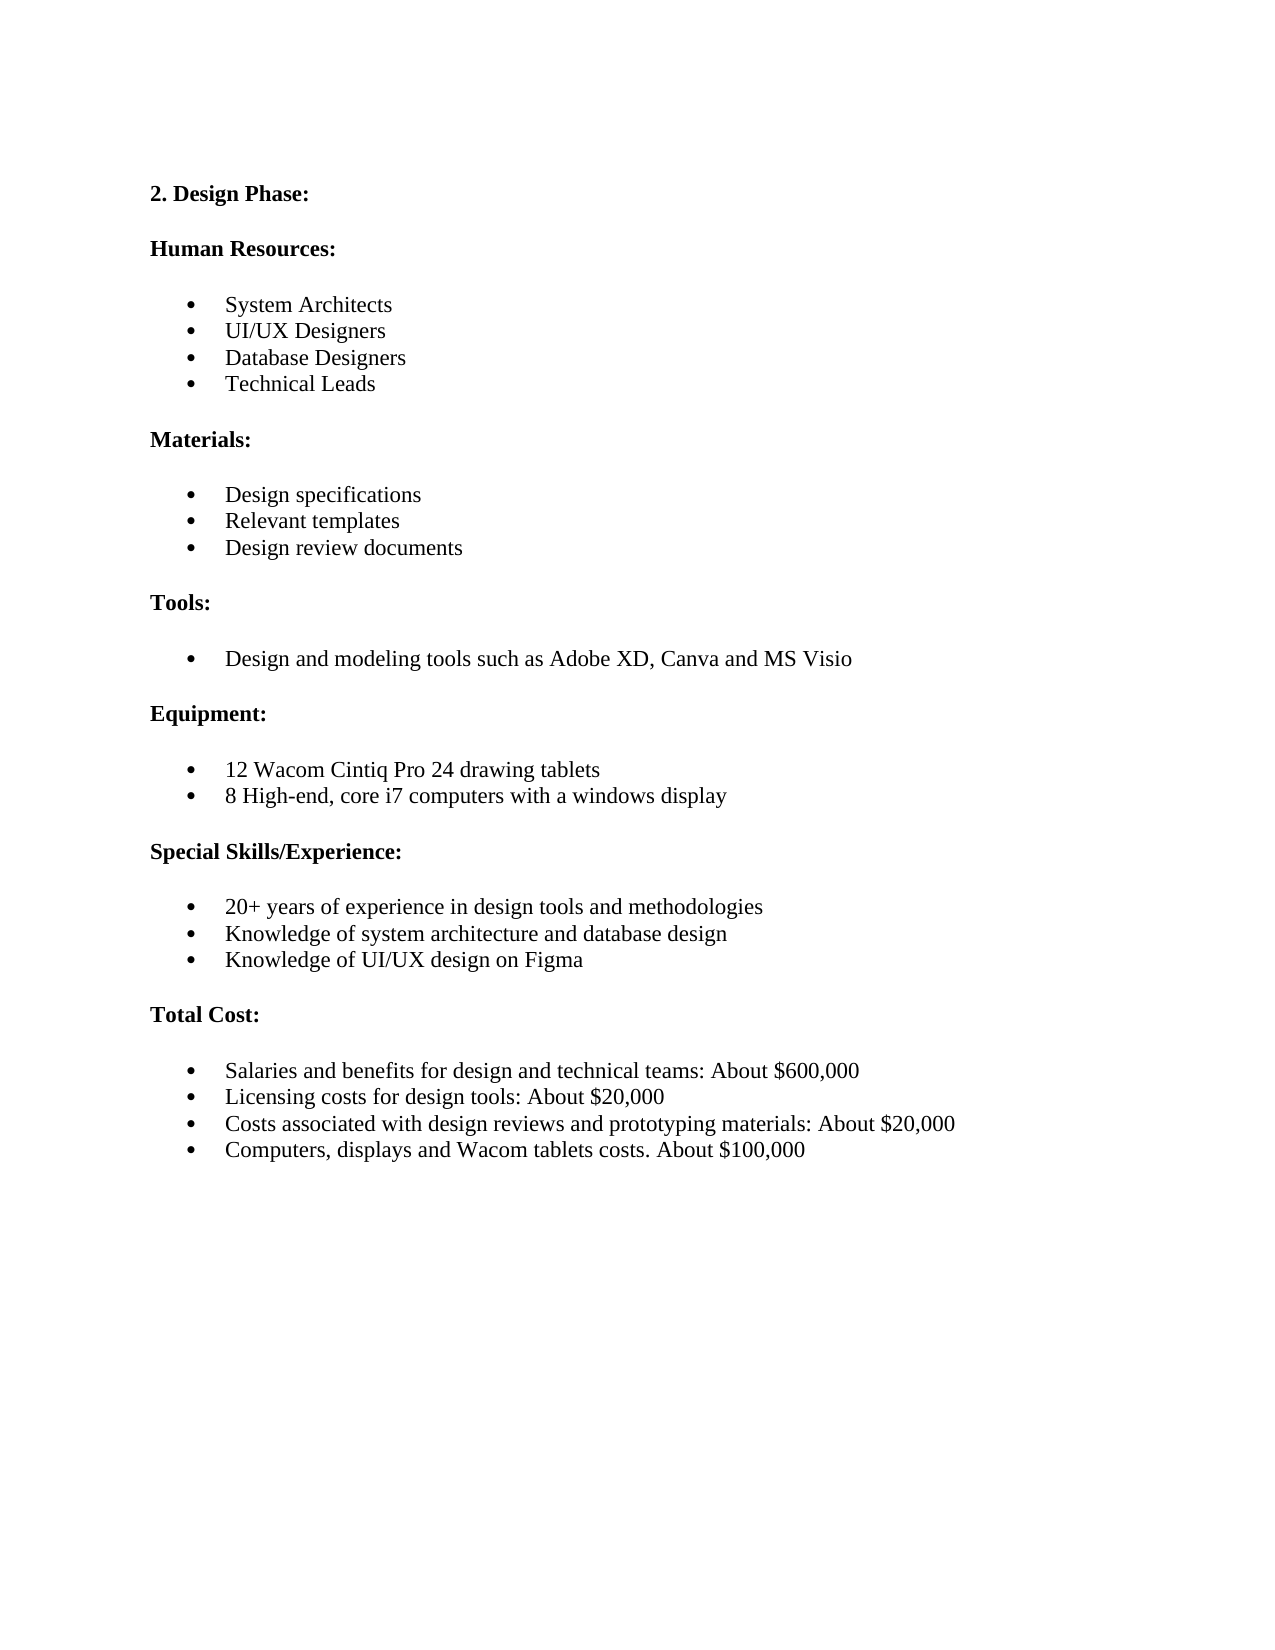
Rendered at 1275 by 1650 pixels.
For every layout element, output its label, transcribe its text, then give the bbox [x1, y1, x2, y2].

list Relevant templates [187, 507, 1125, 534]
list Technical Leads [187, 370, 1125, 396]
list Design review documents [187, 534, 1125, 560]
text Special Skills/Experience: [150, 838, 1125, 864]
list Design and modeling tools such as Adobe XD, Canva and MS Visio [187, 645, 1125, 671]
list Design specifications [187, 481, 1125, 507]
text Human Resources: [150, 236, 1125, 262]
list Costs associated with design reviews and prototyping materials: About $20,000 [187, 1110, 1125, 1136]
list UI/UX Designers [187, 317, 1125, 344]
list 8 High-end, core i7 computers with a windows display [187, 782, 1125, 809]
text Tools: [150, 589, 1125, 616]
text Equipment: [150, 700, 1125, 727]
text Total Cost: [150, 1002, 1125, 1028]
list 12 Wacom Cintiq Pro 24 drawing tablets [187, 756, 1125, 782]
subtitle 2. Design Phase: [150, 180, 1125, 206]
text Materials: [150, 426, 1125, 452]
list Knowledge of system architecture and database design [187, 920, 1125, 946]
list Database Designers [187, 344, 1125, 370]
list Knowledge of UI/UX design on Figma [187, 946, 1125, 972]
list 20+ years of experience in design tools and methodologies [187, 893, 1125, 920]
list Computers, displays and Wacom tablets costs. About $100,000 [187, 1136, 1125, 1162]
list System Architects [187, 291, 1125, 317]
list Salaries and benefits for design and technical teams: About $600,000 [187, 1057, 1125, 1083]
list Licensing costs for design tools: About $20,000 [187, 1083, 1125, 1110]
